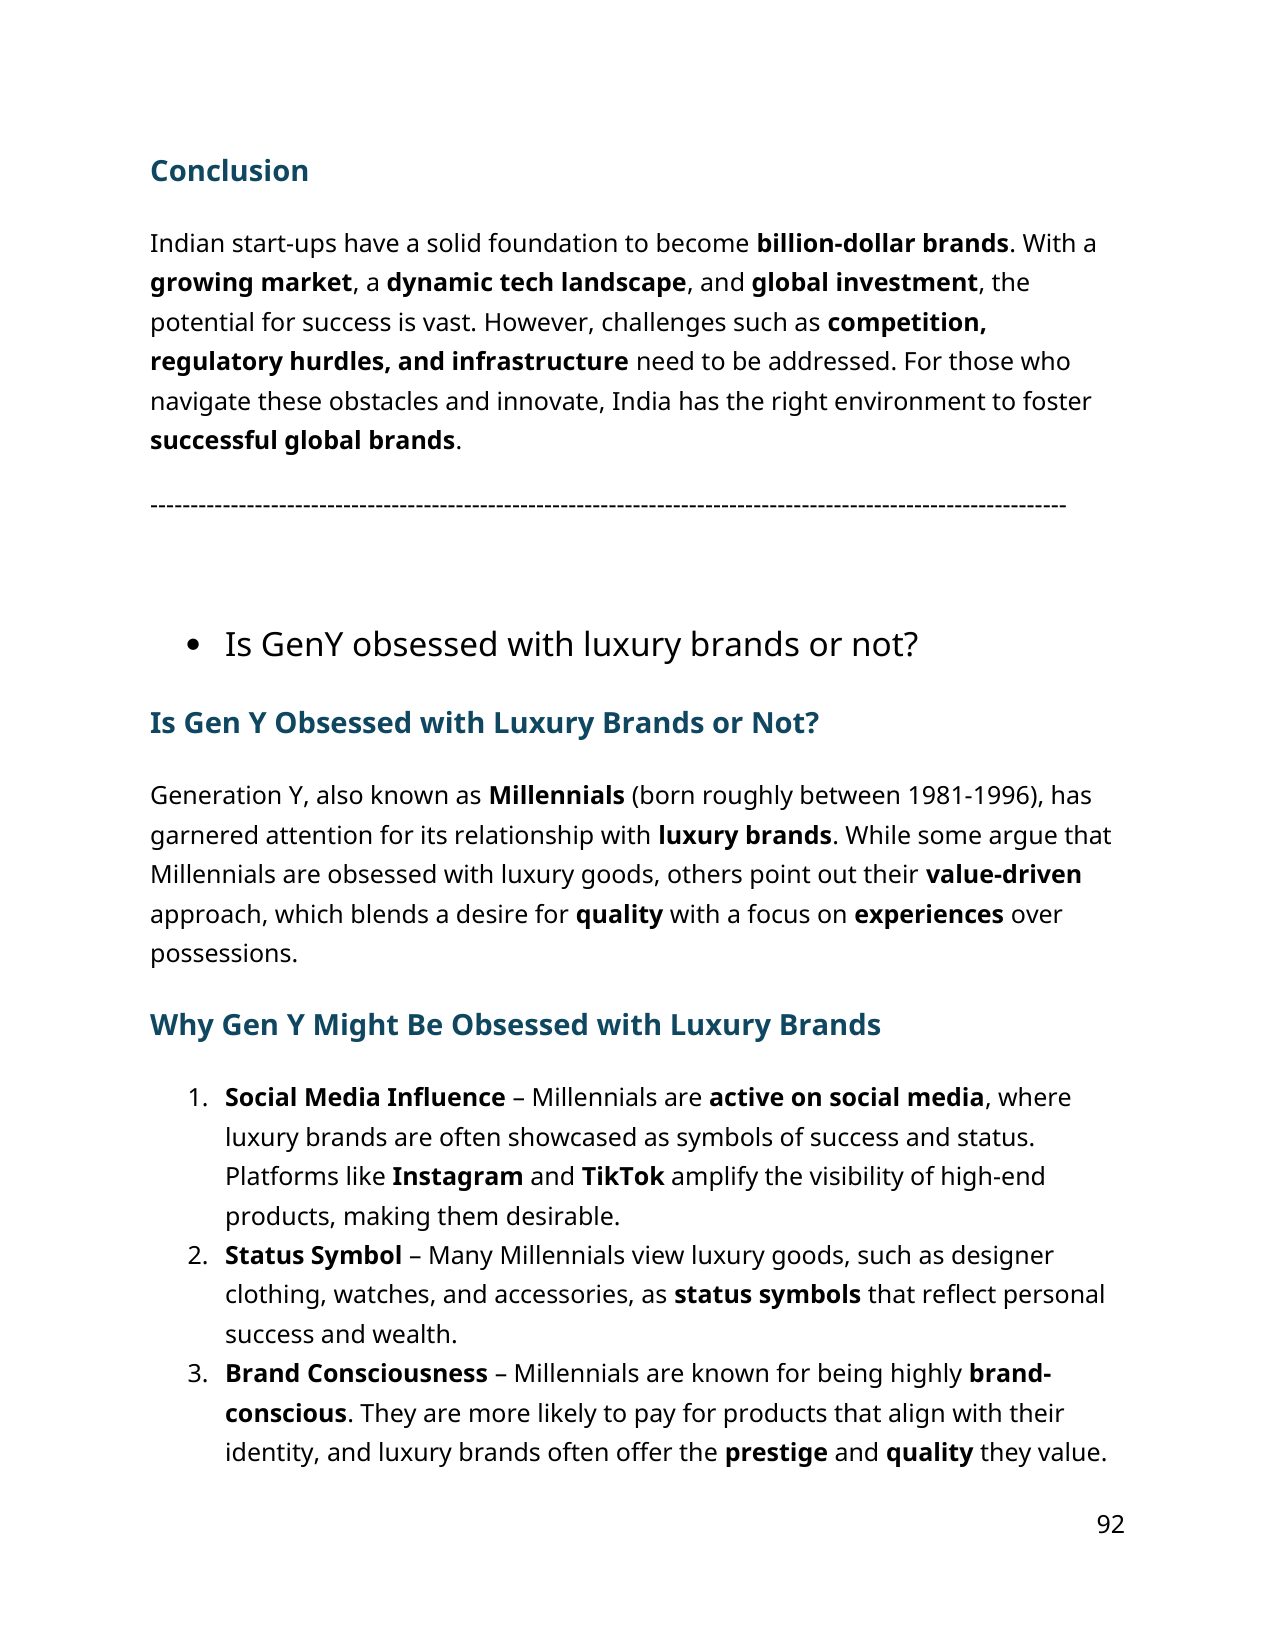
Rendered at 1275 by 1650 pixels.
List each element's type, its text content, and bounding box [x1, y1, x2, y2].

list Status Symbol – Many Millennials view luxury goods, such as designer clothing, watches, and accessories, as status symbols that reflect personal success and wealth. [187, 1238, 1125, 1351]
subtitle Why Gen Y Might Be Obsessed with Luxury Brands [150, 1004, 1125, 1044]
subtitle Is Gen Y Obsessed with Luxury Brands or Not? [150, 703, 1125, 742]
text Generation Y, also known as Millennials (born roughly between 1981-1996), has garnered attention for its relationship with luxury brands. While some argue that Millennials are obsessed with luxury goods, others point out their value-driven approach, which blends a desire for quality with a focus on experiences over possessions. [150, 778, 1125, 970]
subtitle Conclusion [150, 150, 1125, 190]
list Is GenY obsessed with luxury brands or not? [187, 621, 1125, 666]
text Indian start-ups have a solid foundation to become billion-dollar brands. With a growing market, a dynamic tech landscape, and global investment, the potential for success is vast. However, challenges such as competition, regulatory hurdles, and infrastructure need to be addressed. For those who navigate these obstacles and innovate, India has the right environment to foster successful global brands. [150, 225, 1125, 457]
text ------------------------------------------------------------------------------------------------------------------ [150, 487, 1125, 521]
list Social Media Influence – Millennials are active on social media, where luxury brands are often showcased as symbols of success and status. Platforms like Instagram and TikTok amplify the visibility of high-end products, making them desirable. [187, 1080, 1125, 1232]
list Brand Consciousness – Millennials are known for being highly brand-conscious. They are more likely to pay for products that align with their identity, and luxury brands often offer the prestige and quality they value. [187, 1356, 1125, 1469]
